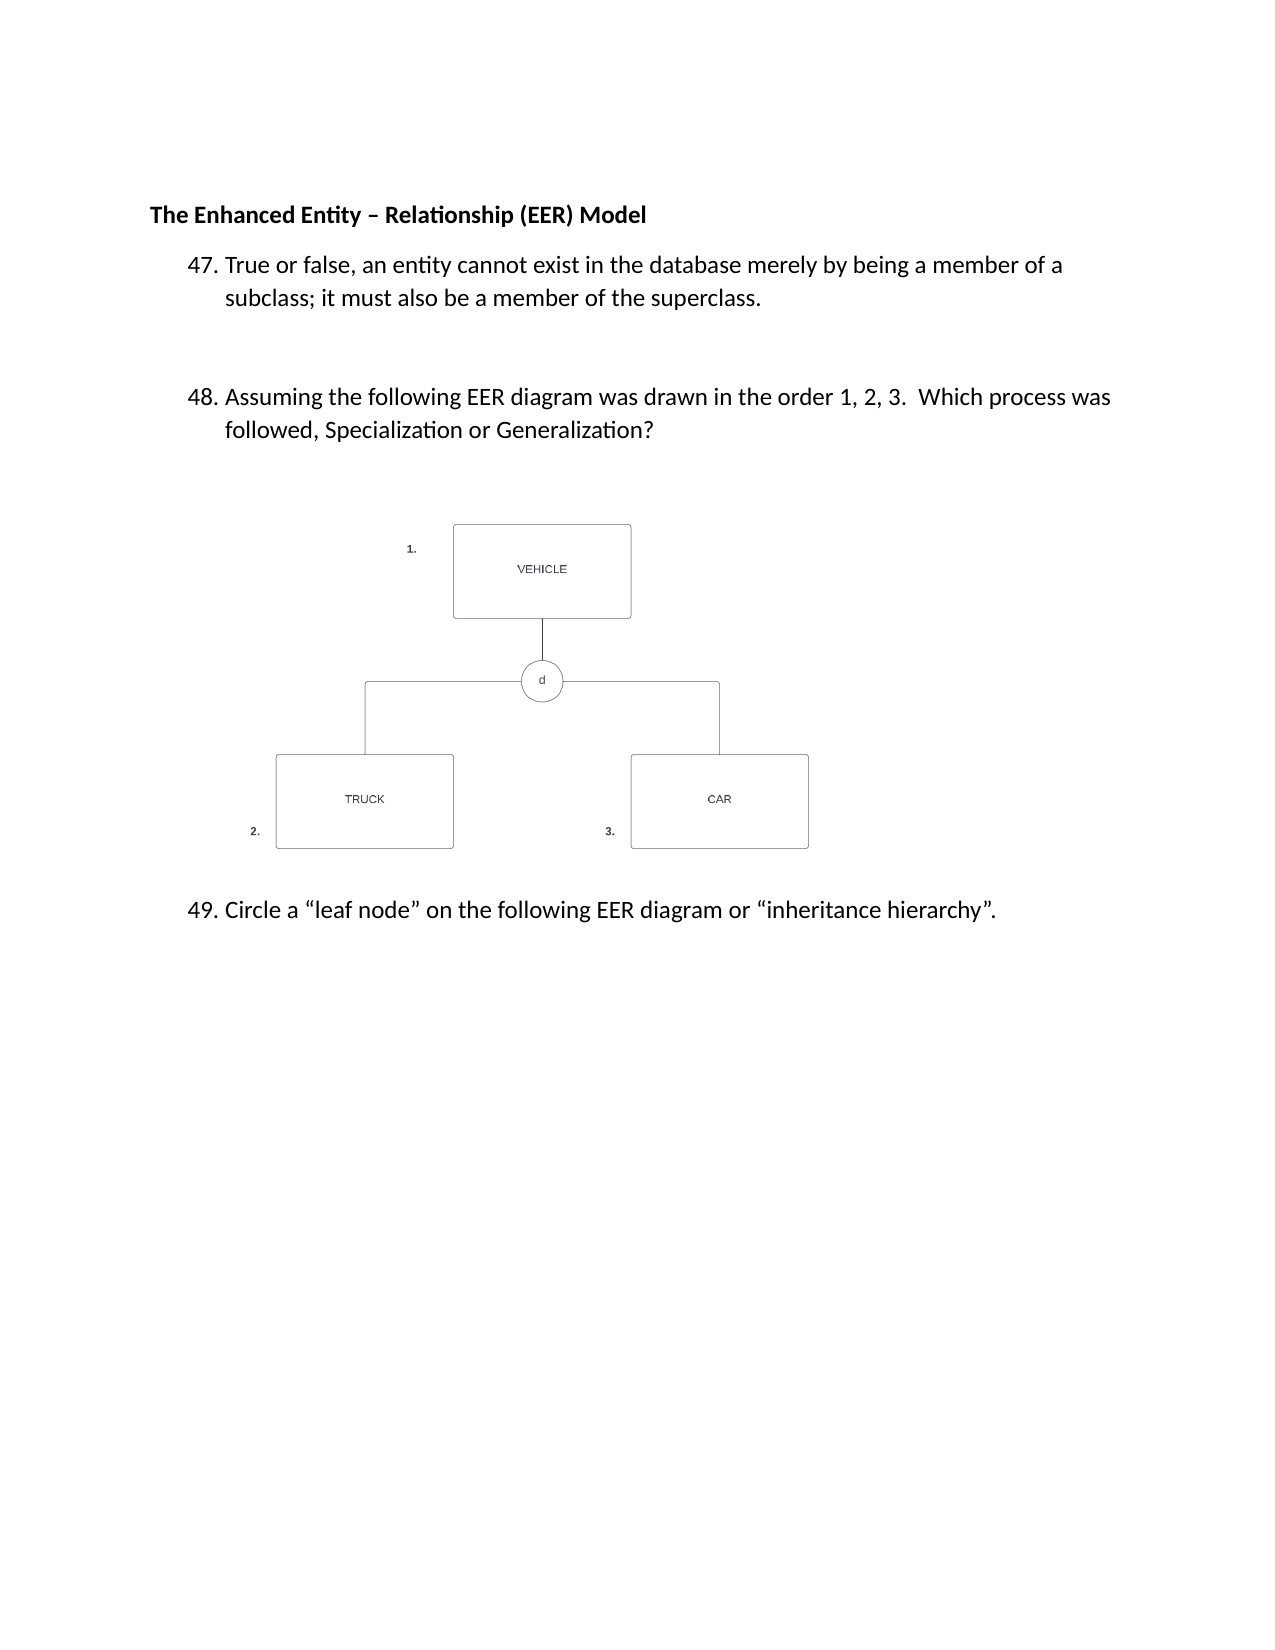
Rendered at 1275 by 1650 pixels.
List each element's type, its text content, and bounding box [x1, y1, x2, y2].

list Assuming the following EER diagram was drawn in the order 1, 2, 3. Which process was followed, Specialization or Generalization? [187, 381, 1125, 445]
list True or false, an entity cannot exist in the database merely by being a member of a subclass; it must also be a member of the superclass. [187, 249, 1125, 313]
text The Enhanced Entity – Relationship (EER) Model [150, 199, 1125, 230]
list Circle a “leaf node” on the following EER diagram or “inheritance hierarchy”. [187, 894, 1125, 925]
picture [150, 496, 851, 876]
